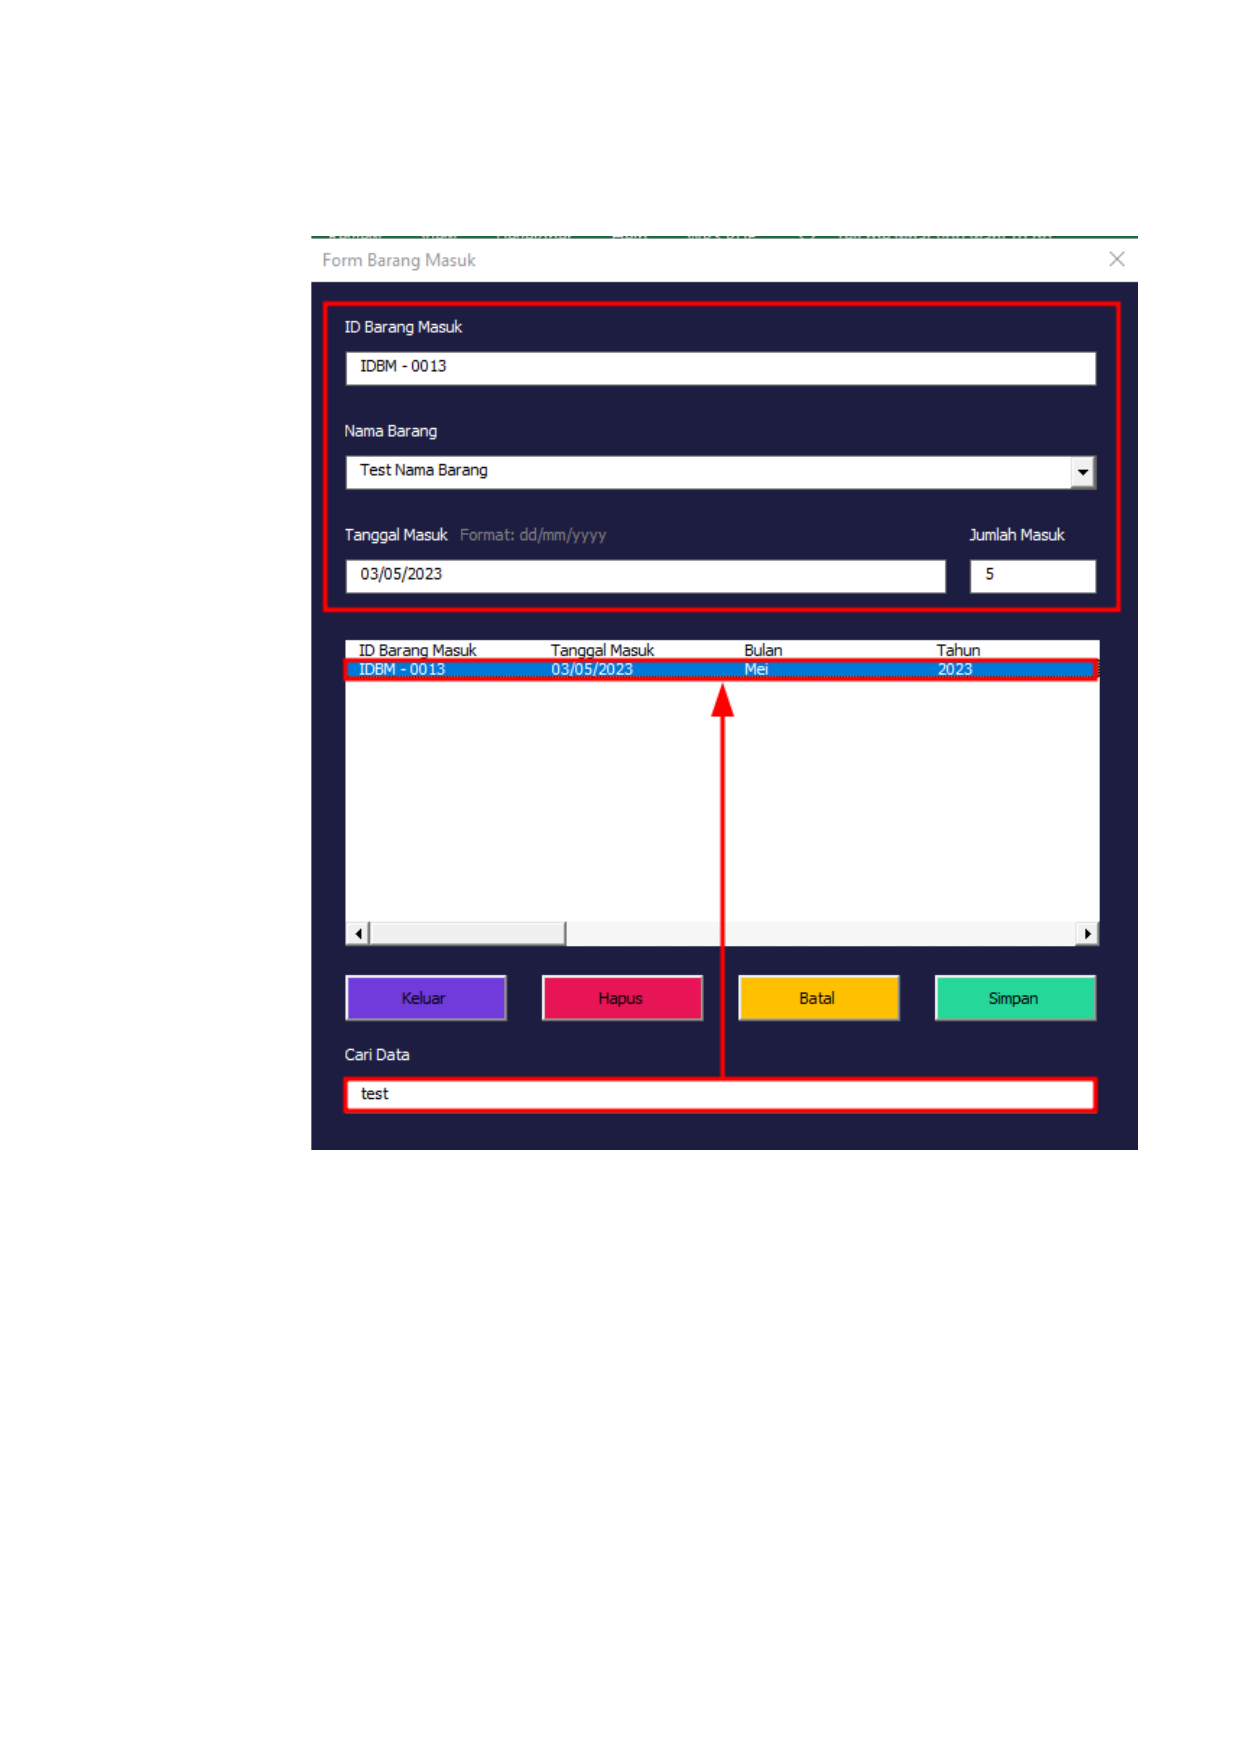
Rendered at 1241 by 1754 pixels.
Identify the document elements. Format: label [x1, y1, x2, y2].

picture [311, 236, 1138, 1150]
